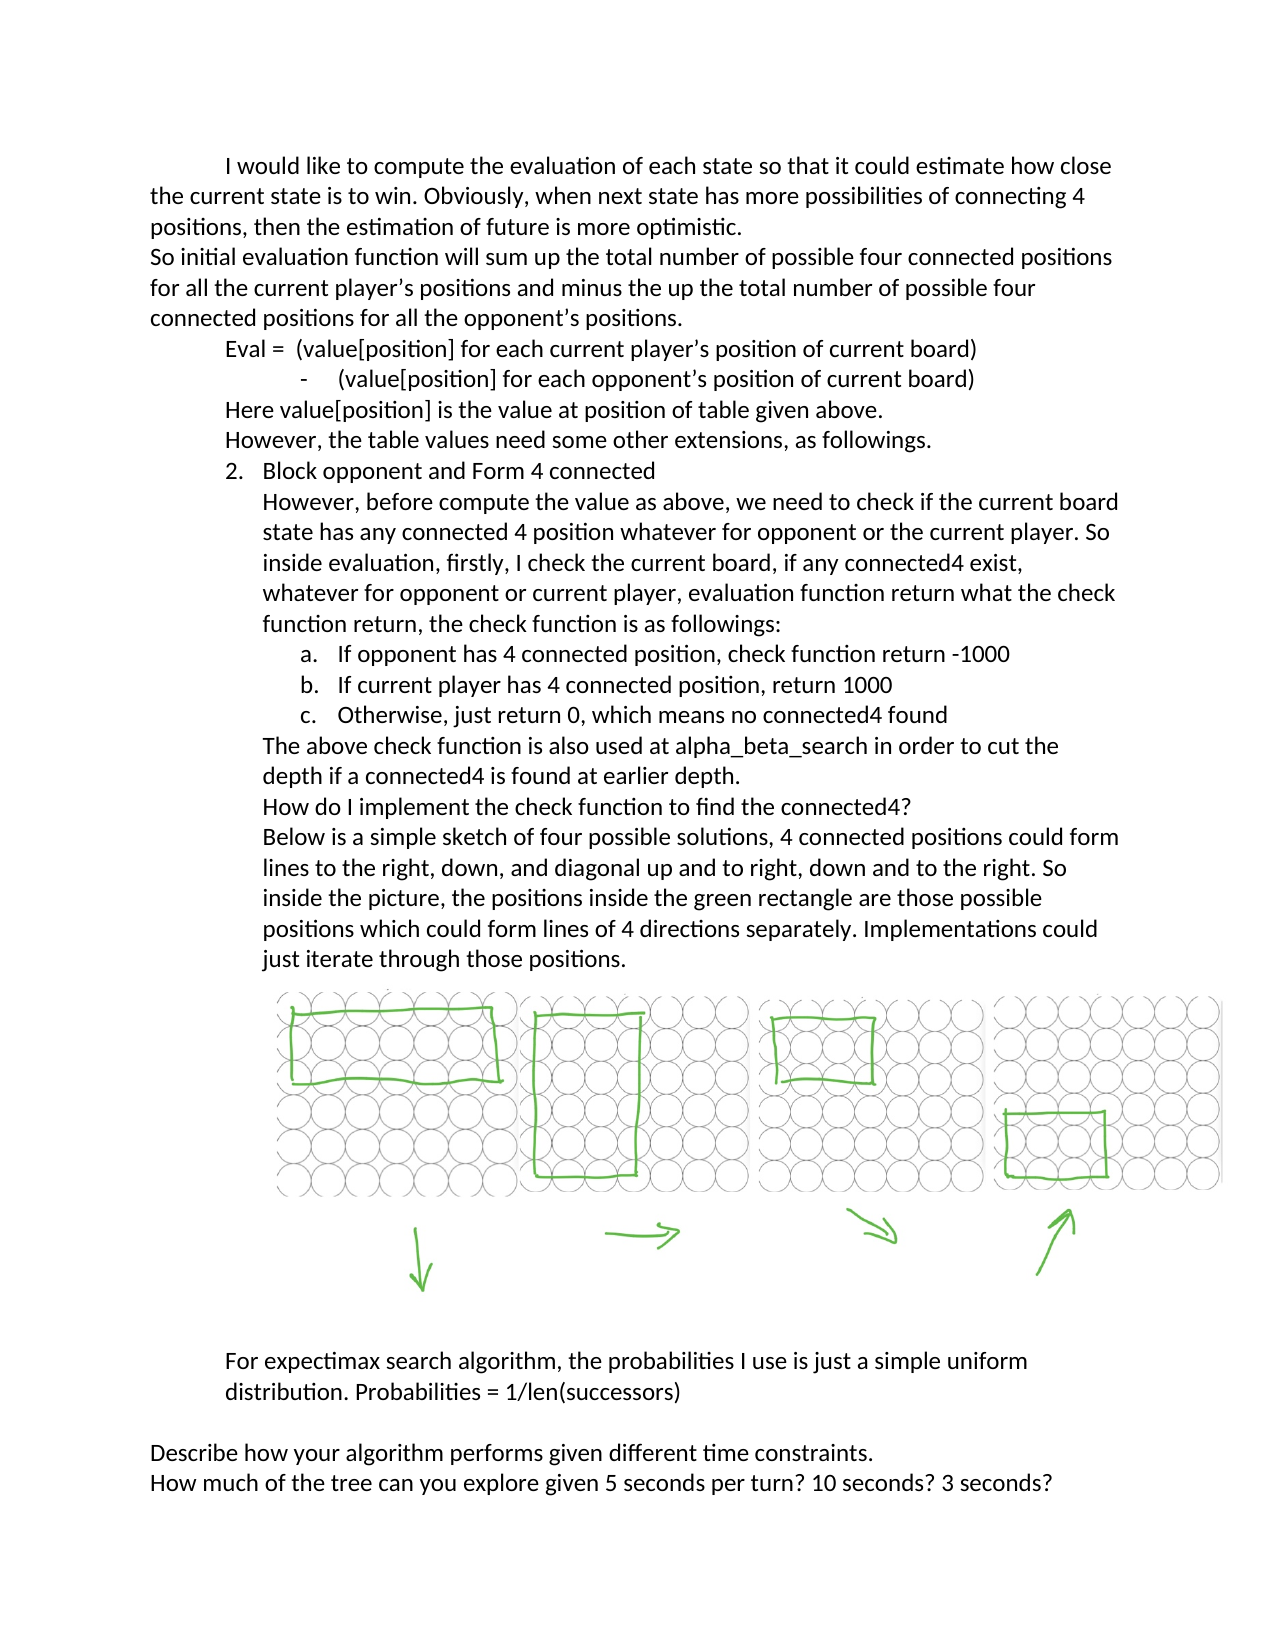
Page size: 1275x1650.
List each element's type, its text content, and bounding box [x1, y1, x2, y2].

list Otherwise, just return 0, which means no connected4 found [300, 699, 1125, 730]
text So initial evaluation function will sum up the total number of possible four connected positions for all the current player’s positions and minus the up the total number of possible four connected positions for all the opponent’s positions. [150, 242, 1125, 333]
text Here value[position] is the value at position of table given above. [225, 394, 1125, 425]
list If opponent has 4 connected position, check function return -1000 [300, 638, 1125, 669]
picture [262, 974, 1238, 1315]
text Eval = (value[position] for each current player’s position of current board) [150, 333, 1125, 364]
list (value[position] for each opponent’s position of current board) [300, 364, 1125, 394]
text For expectimax search algorithm, the probabilities I use is just a simple uniform distribution. Probabilities = 1/len(successors) [225, 1345, 1125, 1406]
list If current player has 4 connected position, return 1000 [300, 669, 1125, 699]
text The above check function is also used at alpha_beta_search in order to cut the depth if a connected4 is found at earlier depth. [262, 730, 1125, 791]
text Describe how your algorithm performs given different time constraints. [150, 1437, 1125, 1467]
text However, the table values need some other extensions, as followings. [225, 425, 1125, 455]
text Below is a simple sketch of four possible solutions, 4 connected positions could form lines to the right, down, and diagonal up and to right, down and to the right. So inside the picture, the positions inside the green rectangle are those possible positions which could form lines of 4 directions separately. Implementations could just iterate through those positions. [262, 821, 1125, 974]
list However, before compute the value as above, we need to check if the current board state has any connected 4 position whatever for opponent or the current player. So inside evaluation, firstly, I check the current board, if any connected4 exist, whatever for opponent or current player, evaluation function return what the check function return, the check function is as followings: [262, 486, 1125, 638]
list Block opponent and Form 4 connected [225, 455, 1125, 486]
text How much of the tree can you explore given 5 seconds per turn? 10 seconds? 3 seconds? [150, 1467, 1125, 1498]
text How do I implement the check function to find the connected4? [262, 791, 1125, 821]
text I would like to compute the evaluation of each state so that it could estimate how close the current state is to win. Obviously, when next state has more possibilities of connecting 4 positions, then the estimation of future is more optimistic. [150, 150, 1125, 242]
